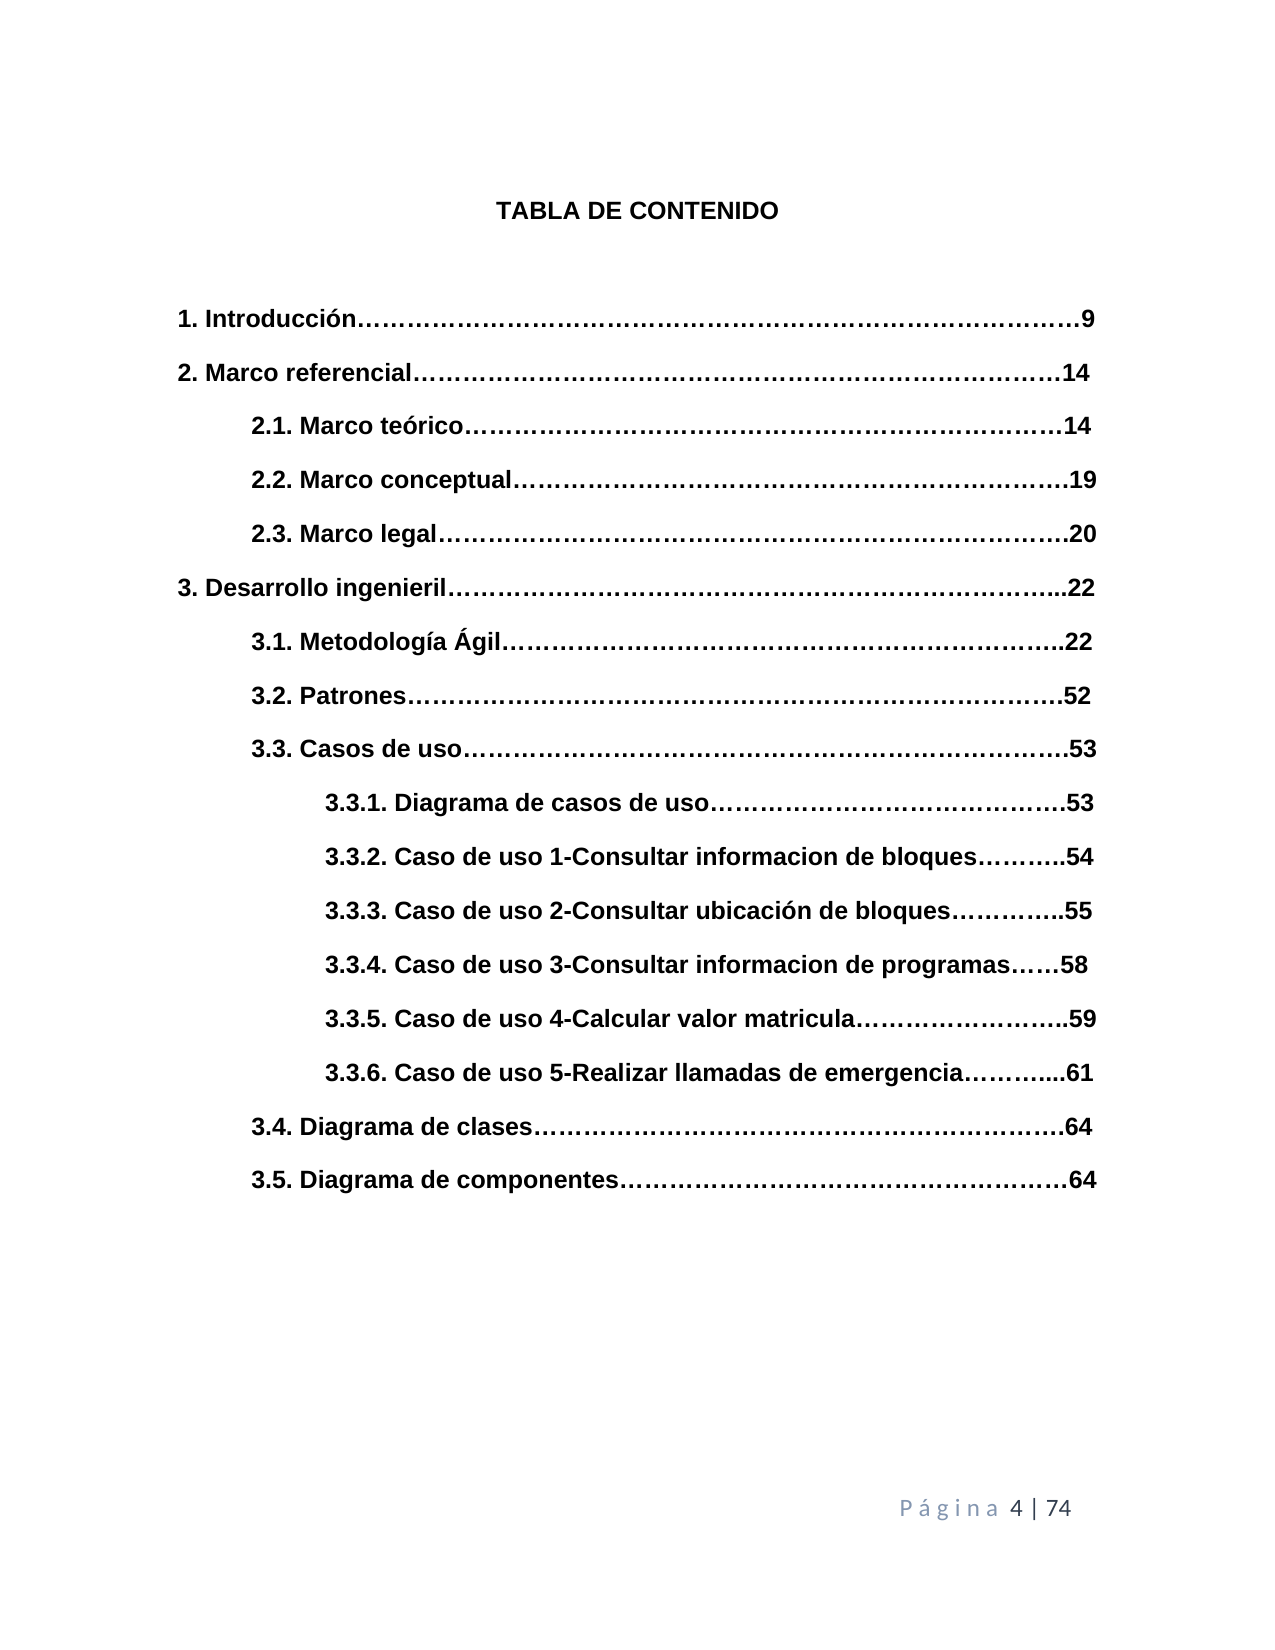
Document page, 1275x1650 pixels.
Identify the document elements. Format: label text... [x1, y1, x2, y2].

text 2. Marco referencial……………………………………………………………………14 [177, 357, 1098, 386]
text 3.3.3. Caso de uso 2-Consultar ubicación de bloques…………..55 [177, 896, 1098, 925]
text 3.1. Metodología Ágil…………………………………………………………..22 [177, 627, 1098, 656]
text 3.3.6. Caso de uso 5-Realizar llamadas de emergencia………....61 [177, 1058, 1098, 1086]
text 3. Desarrollo ingenieril………………………………………………………………...22 [177, 573, 1098, 602]
text 3.4. Diagrama de clases……………………………………………………….64 [177, 1111, 1098, 1140]
text 2.2. Marco conceptual………………………………………………………….19 [177, 465, 1098, 494]
text 2.1. Marco teórico………………………………………………………………14 [177, 411, 1098, 440]
text 2.3. Marco legal………………………………………………………………….20 [177, 519, 1098, 548]
text 3.3.2. Caso de uso 1-Consultar informacion de bloques………..54 [177, 842, 1098, 871]
text TABLA DE CONTENIDO [177, 196, 1098, 225]
text 3.5. Diagrama de componentes………………………………………………64 [177, 1165, 1098, 1194]
text 3.2. Patrones…………………………………………………………………….52 [177, 681, 1098, 709]
text 1. Introducción……………………………………………………………………………9 [177, 304, 1098, 332]
text 3.3.1. Diagrama de casos de uso…………………………………….53 [177, 788, 1098, 817]
text 3.3.5. Caso de uso 4-Calcular valor matricula……………………..59 [177, 1004, 1098, 1032]
text 3.3. Casos de uso……………………………………………………………….53 [177, 734, 1098, 763]
text 3.3.4. Caso de uso 3-Consultar informacion de programas……58 [177, 950, 1098, 979]
